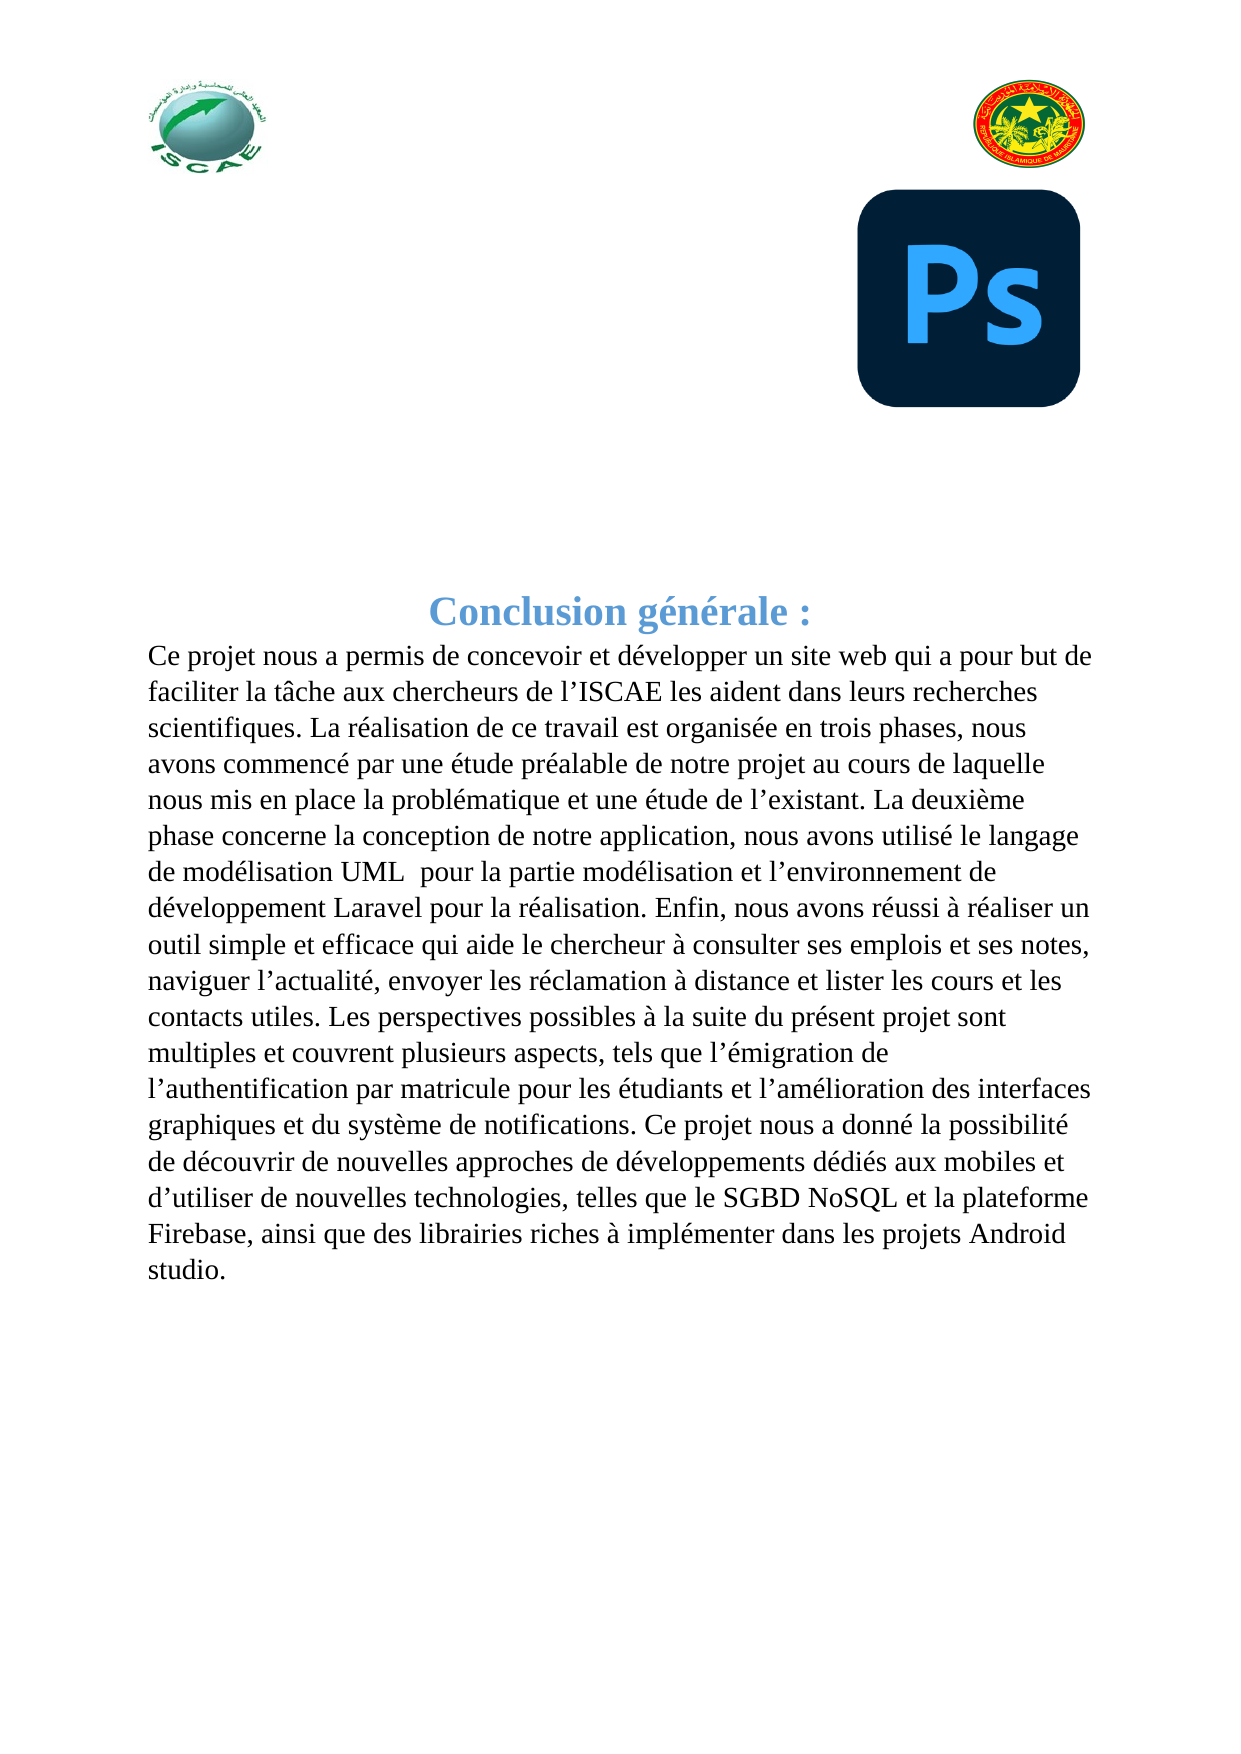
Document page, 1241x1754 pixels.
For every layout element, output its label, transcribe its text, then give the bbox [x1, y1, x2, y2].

subtitle Conclusion générale : [148, 586, 1093, 634]
text Ce projet nous a permis de concevoir et développer un site web qui a pour but de faciliter la tâche aux chercheurs de l’ISCAE les aident dans leurs recherches scientifiques. La réalisation de ce travail est organisée en trois phases, nous avons commencé par une étude préalable de notre projet au cours de laquelle nous mis en place la problématique et une étude de l’existant. La deuxième phase concerne la conception de notre application, nous avons utilisé le langage de modélisation UML pour la partie modélisation et l’environnement de développement Laravel pour la réalisation. Enfin, nous avons réussi à réaliser un outil simple et efficace qui aide le chercheur à consulter ses emplois et ses notes, naviguer l’actualité, envoyer les réclamation à distance et lister les cours et les contacts utiles. Les perspectives possibles à la suite du présent projet sont multiples et couvrent plusieurs aspects, tels que l’émigration de l’authentification par matricule pour les étudiants et l’amélioration des interfaces graphiques et du système de notifications. Ce projet nous a donné la possibilité de découvrir de nouvelles approches de développements dédiés aux mobiles et d’utiliser de nouvelles technologies, telles que le SGBD NoSQL et la plateforme Firebase, ainsi que des librairies riches à implémenter dans les projets Android studio. [148, 638, 1093, 1286]
picture [844, 73, 1093, 423]
picture [147, 79, 269, 174]
